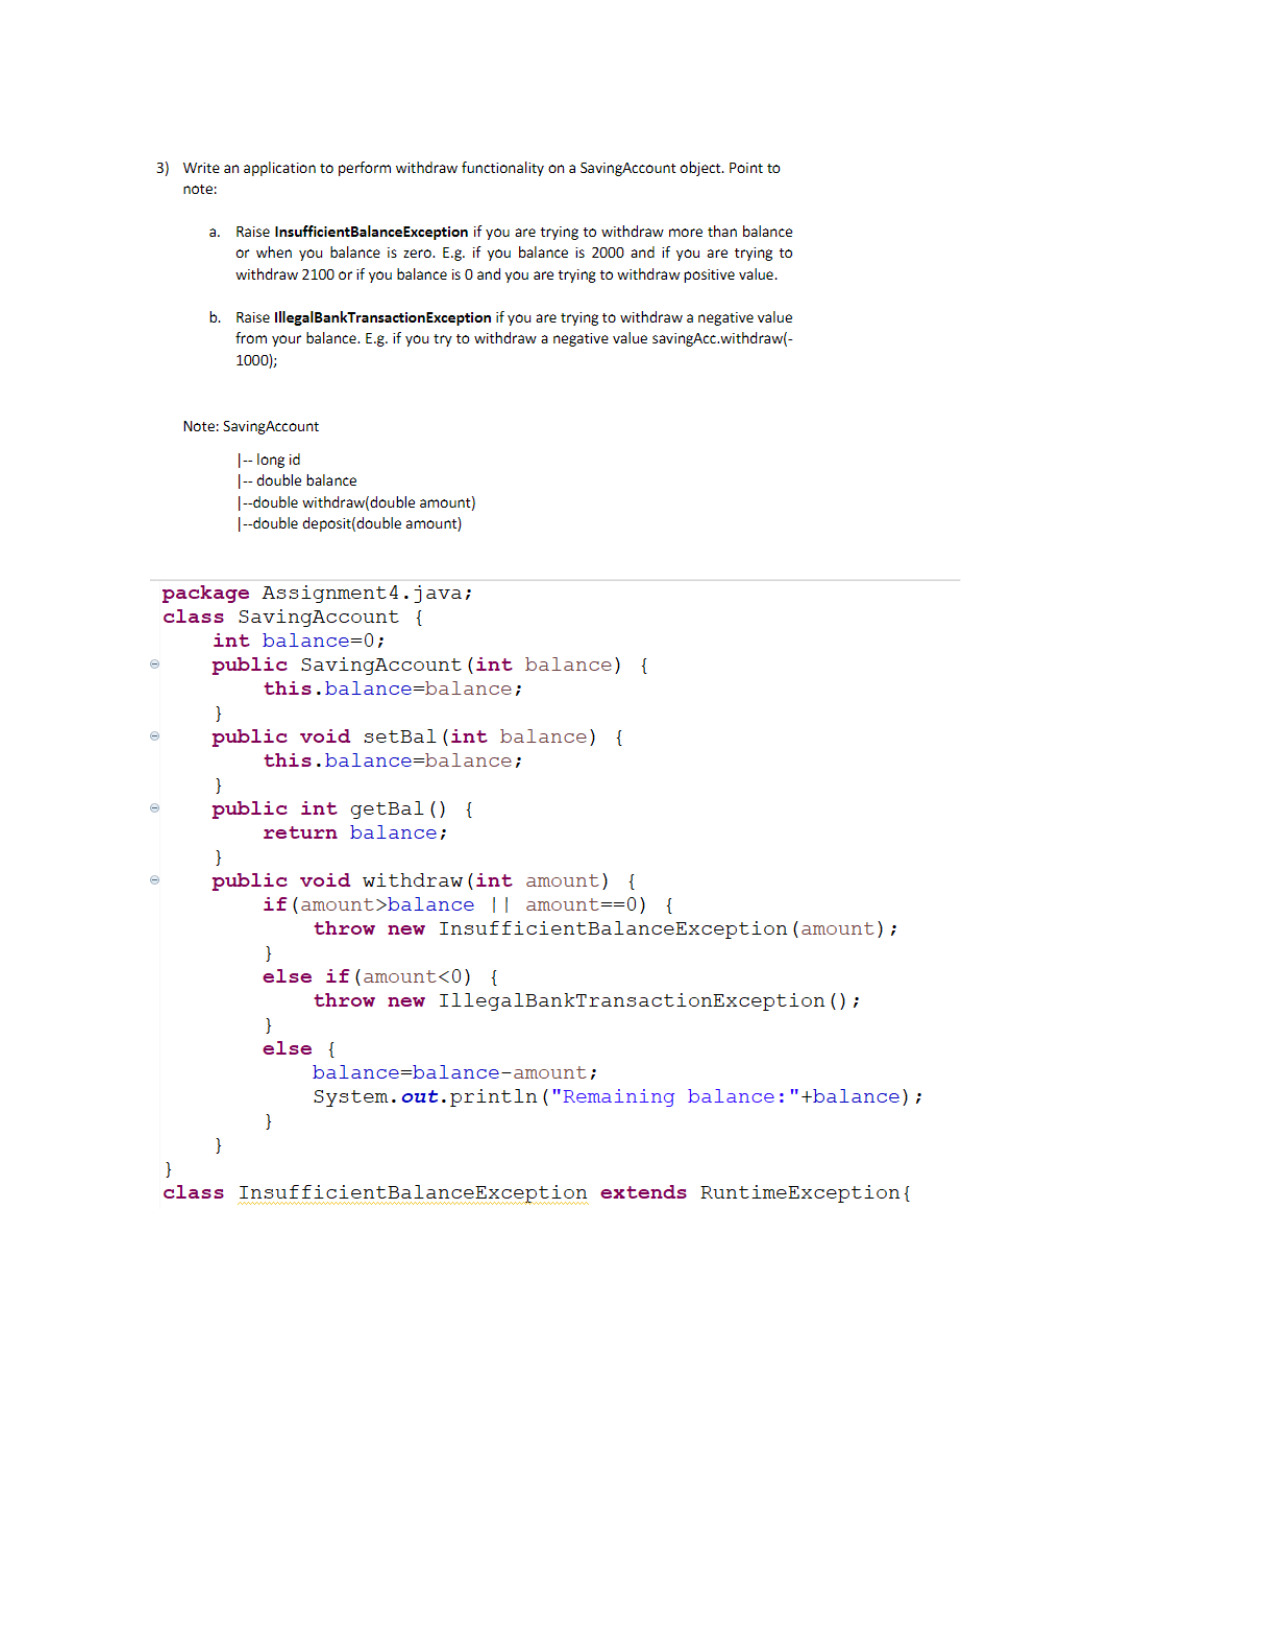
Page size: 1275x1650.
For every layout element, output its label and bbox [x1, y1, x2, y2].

picture [150, 579, 961, 1209]
picture [150, 150, 861, 561]
